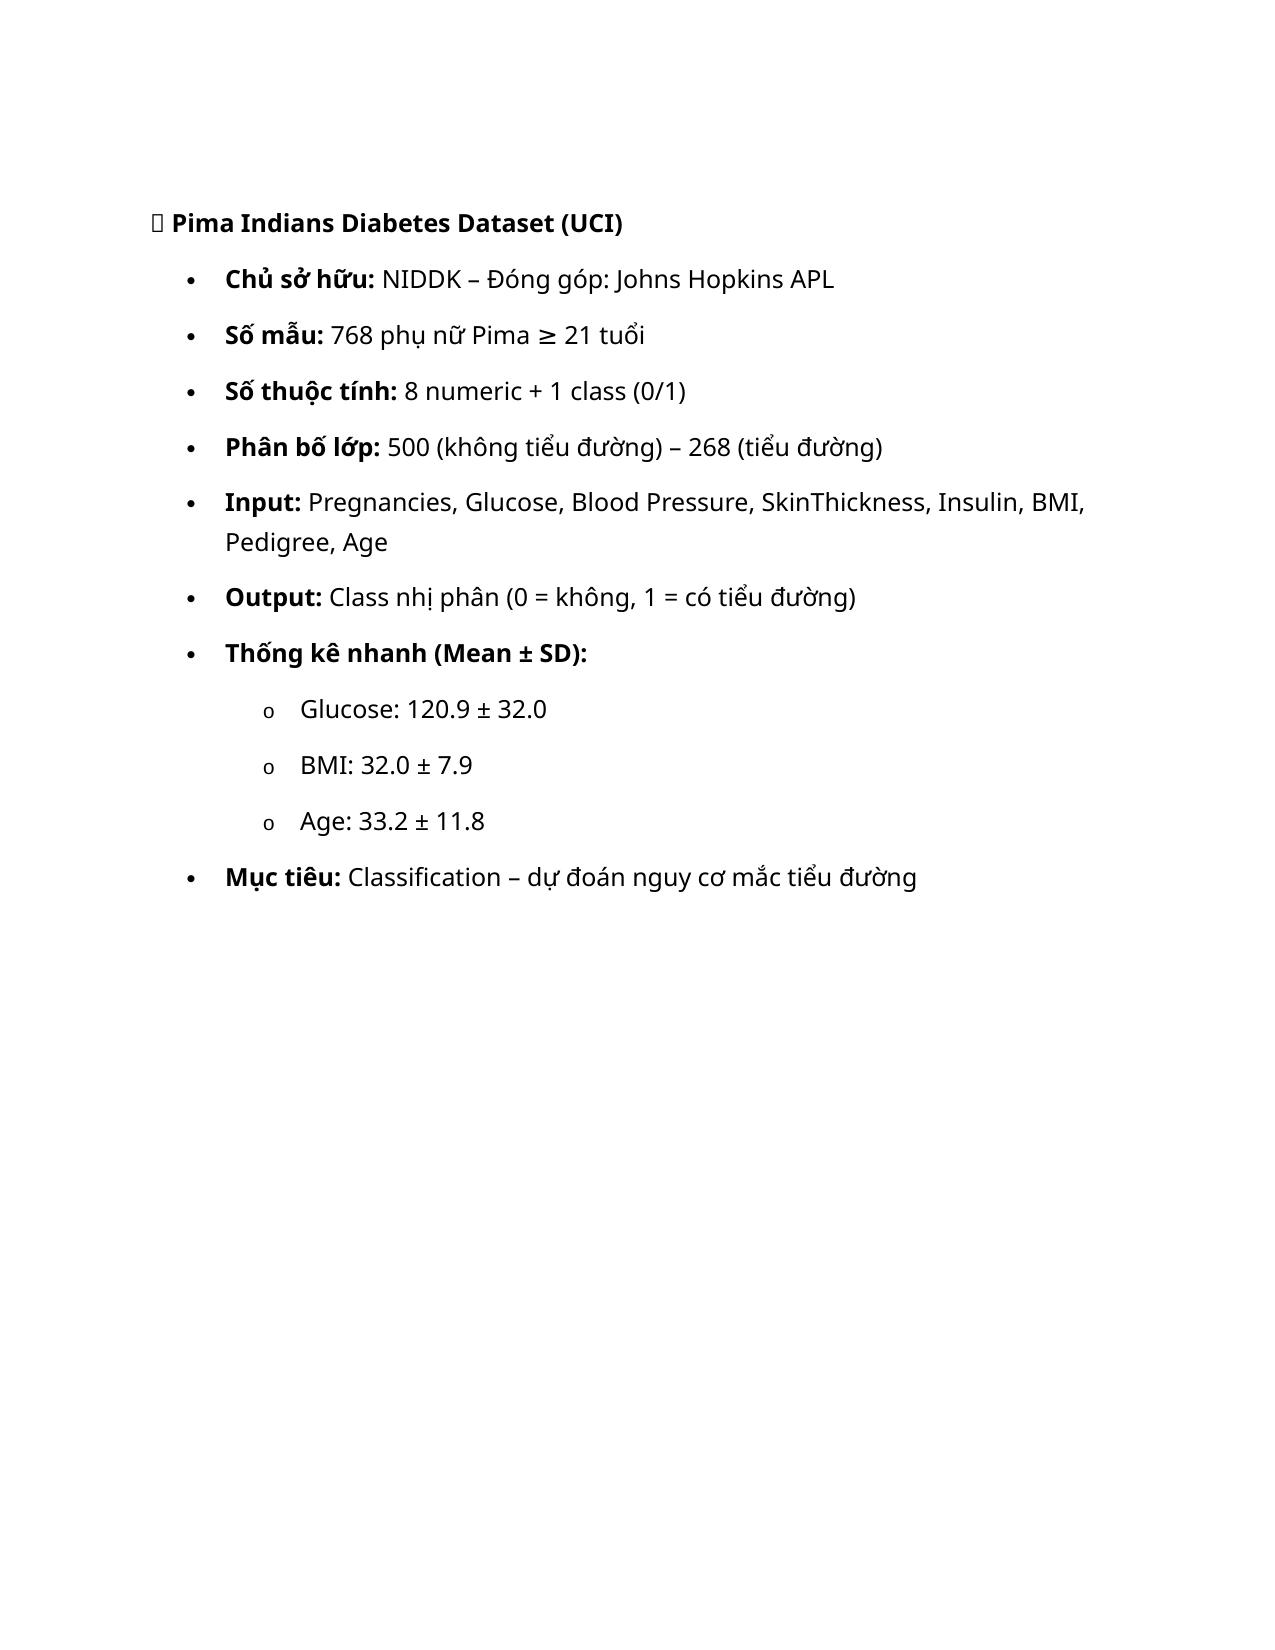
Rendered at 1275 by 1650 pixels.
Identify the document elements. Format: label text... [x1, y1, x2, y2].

list Glucose: 120.9 ± 32.0 [262, 692, 1125, 726]
text 🔹 Pima Indians Diabetes Dataset (UCI) [150, 206, 1125, 240]
list Output: Class nhị phân (0 = không, 1 = có tiểu đường) [187, 580, 1125, 614]
list Thống kê nhanh (Mean ± SD): [187, 636, 1125, 670]
list Input: Pregnancies, Glucose, Blood Pressure, SkinThickness, Insulin, BMI, Pedigree, Age [187, 485, 1125, 558]
list Age: 33.2 ± 11.8 [262, 803, 1125, 837]
list BMI: 32.0 ± 7.9 [262, 747, 1125, 782]
list Chủ sở hữu: NIDDK – Đóng góp: Johns Hopkins APL [187, 262, 1125, 296]
list Số mẫu: 768 phụ nữ Pima ≥ 21 tuổi [187, 317, 1125, 352]
list Mục tiêu: Classification – dự đoán nguy cơ mắc tiểu đường [187, 859, 1125, 893]
list Phân bố lớp: 500 (không tiểu đường) – 268 (tiểu đường) [187, 429, 1125, 463]
list Số thuộc tính: 8 numeric + 1 class (0/1) [187, 373, 1125, 407]
